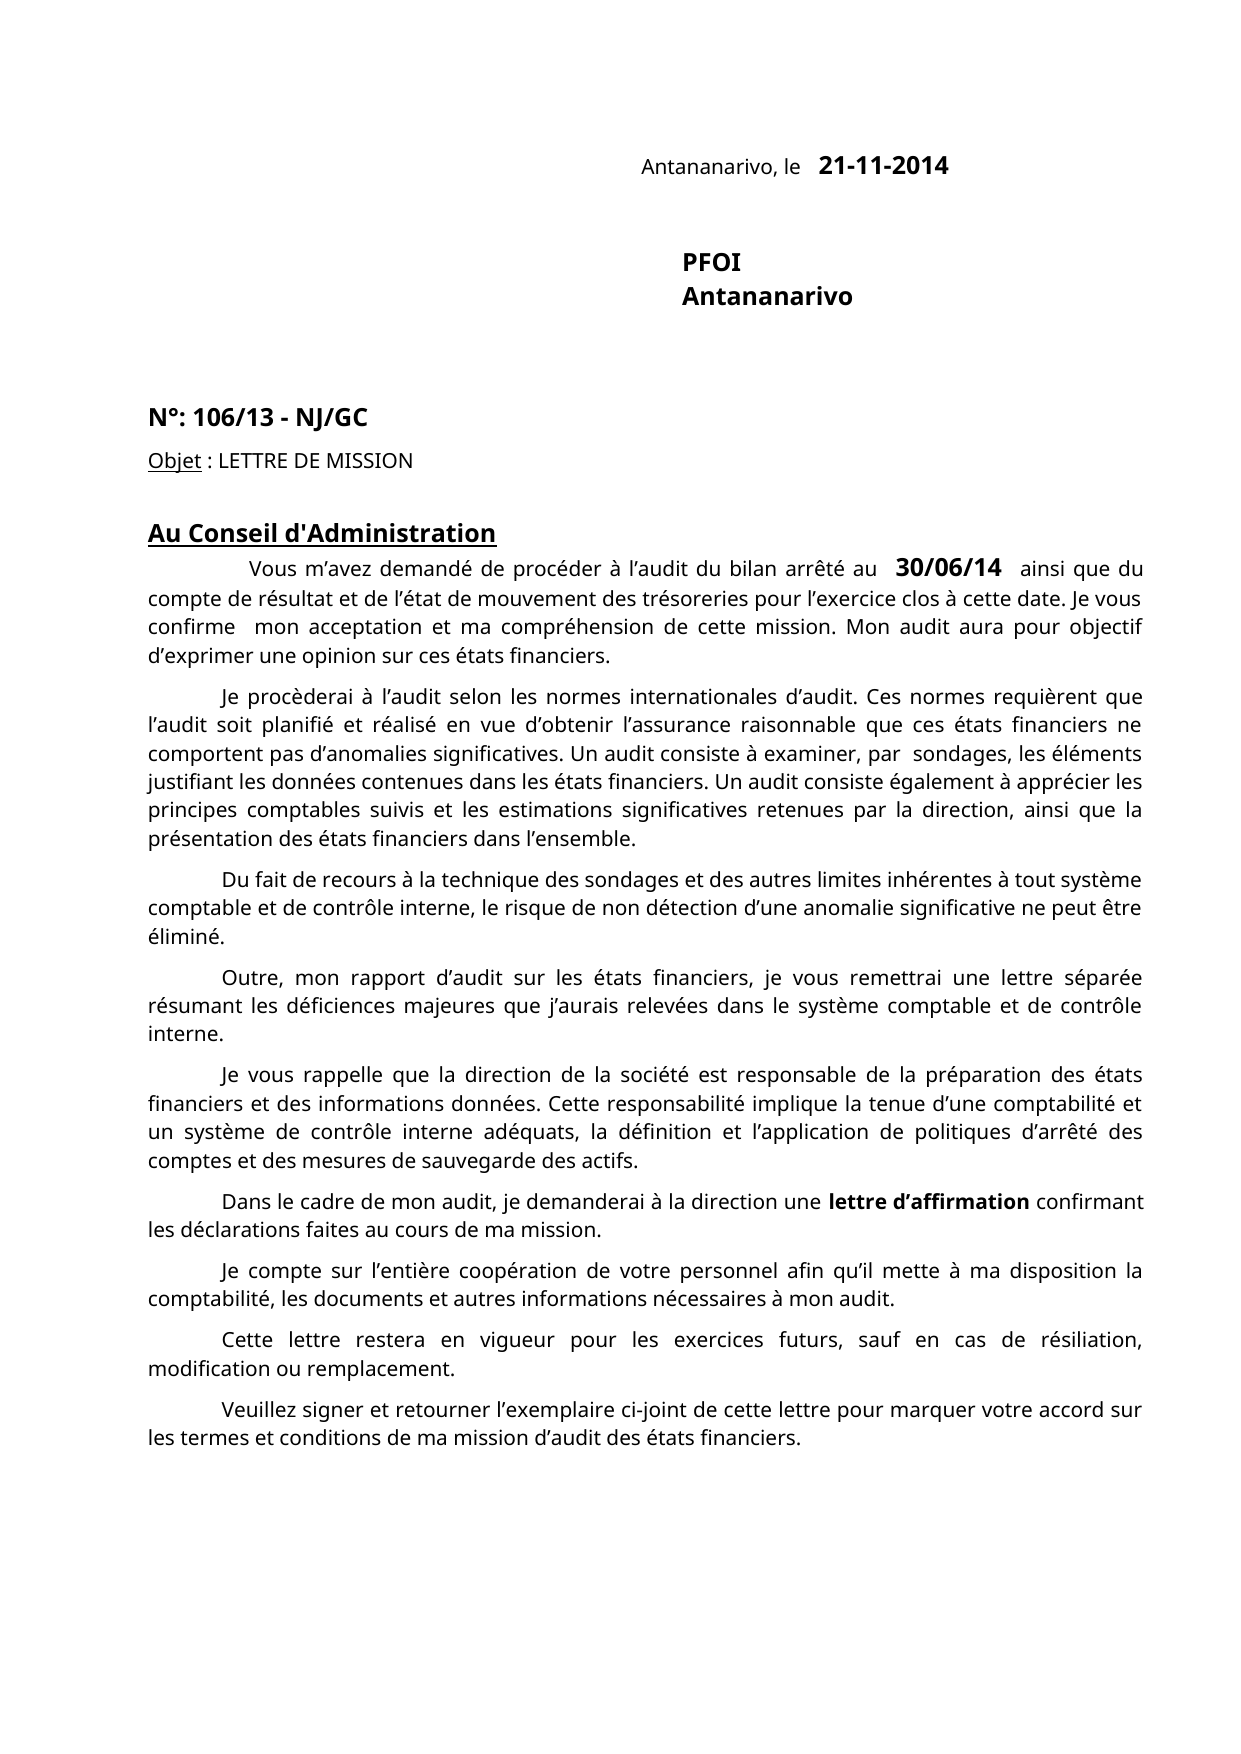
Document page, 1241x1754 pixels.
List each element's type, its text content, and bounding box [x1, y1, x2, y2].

text Vous m’avez demandé de procéder à l’audit du bilan arrêté au 30/06/14 ainsi que du compte de résultat et de l’état de mouvement des trésoreries pour l’exercice clos à cette date. Je vous confirme mon acceptation et ma compréhension de cette mission. Mon audit aura pour objectif d’exprimer une opinion sur ces états financiers. [148, 550, 1144, 669]
text Du fait de recours à la technique des sondages et des autres limites inhérentes à tout système comptable et de contrôle interne, le risque de non détection d’une anomalie significative ne peut être éliminé. [148, 865, 1144, 950]
text Dans le cadre de mon audit, je demanderai à la direction une lettre d’affirmation confirmant les déclarations faites au cours de ma mission. [148, 1187, 1144, 1244]
text N°: 106/13 - NJ/GC [148, 400, 1144, 434]
text Antananarivo, le 21-11-2014 [598, 148, 1144, 182]
text PFOI [598, 244, 1144, 278]
text Antananarivo [598, 278, 1144, 312]
text Je procèderai à l’audit selon les normes internationales d’audit. Ces normes requièrent que l’audit soit planifié et réalisé en vue d’obtenir l’assurance raisonnable que ces états financiers ne comportent pas d’anomalies significatives. Un audit consiste à examiner, par sondages, les éléments justifiant les données contenues dans les états financiers. Un audit consiste également à apprécier les principes comptables suivis et les estimations significatives retenues par la direction, ainsi que la présentation des états financiers dans l’ensemble. [148, 682, 1144, 852]
text Je compte sur l’entière coopération de votre personnel afin qu’il mette à ma disposition la comptabilité, les documents et autres informations nécessaires à mon audit. [148, 1256, 1144, 1313]
text Veuillez signer et retourner l’exemplaire ci-joint de cette lettre pour marquer votre accord sur les termes et conditions de ma mission d’audit des états financiers. [148, 1395, 1144, 1452]
text Outre, mon rapport d’audit sur les états financiers, je vous remettrai une lettre séparée résumant les déficiences majeures que j’aurais relevées dans le système comptable et de contrôle interne. [148, 963, 1144, 1048]
text Je vous rappelle que la direction de la société est responsable de la préparation des états financiers et des informations données. Cette responsabilité implique la tenue d’une comptabilité et un système de contrôle interne adéquats, la définition et l’application de politiques d’arrêté des comptes et des mesures de sauvegarde des actifs. [148, 1061, 1144, 1174]
text Objet : LETTRE DE MISSION [148, 446, 1144, 475]
text Cette lettre restera en vigueur pour les exercices futurs, sauf en cas de résiliation, modification ou remplacement. [148, 1326, 1144, 1382]
text Au Conseil d'Administration [148, 516, 1144, 550]
